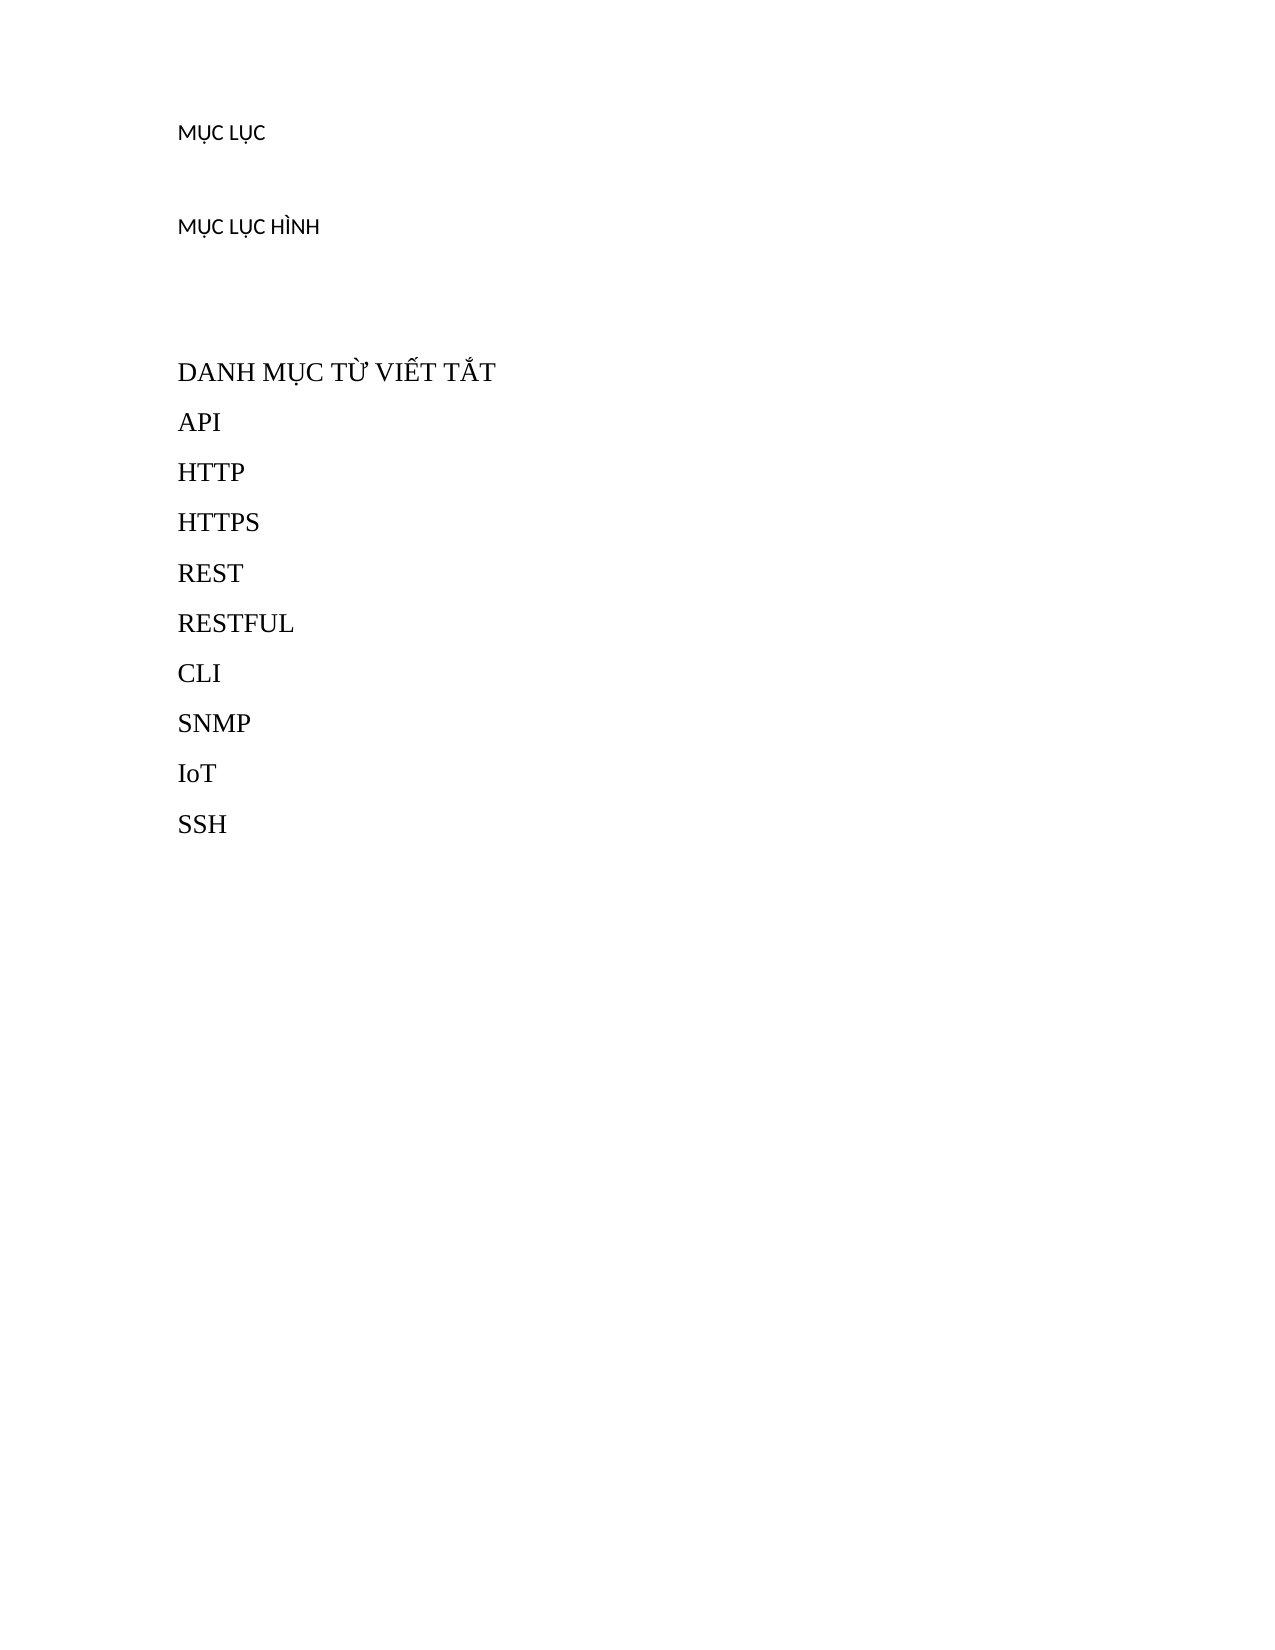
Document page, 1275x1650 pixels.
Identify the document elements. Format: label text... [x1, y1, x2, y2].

text SSH [177, 808, 1157, 839]
text REST [177, 557, 1157, 588]
text MỤC LỤC [177, 118, 1157, 146]
text SNMP [177, 707, 1157, 738]
text HTTPS [177, 506, 1157, 538]
text MỤC LỤC HÌNH [177, 212, 1157, 240]
text CLI [177, 657, 1157, 688]
text API [177, 406, 1157, 437]
text HTTP [177, 456, 1157, 487]
text RESTFUL [177, 607, 1157, 638]
text DANH MỤC TỪ VIẾT TẮT [177, 356, 1157, 387]
text IoT [177, 757, 1157, 789]
